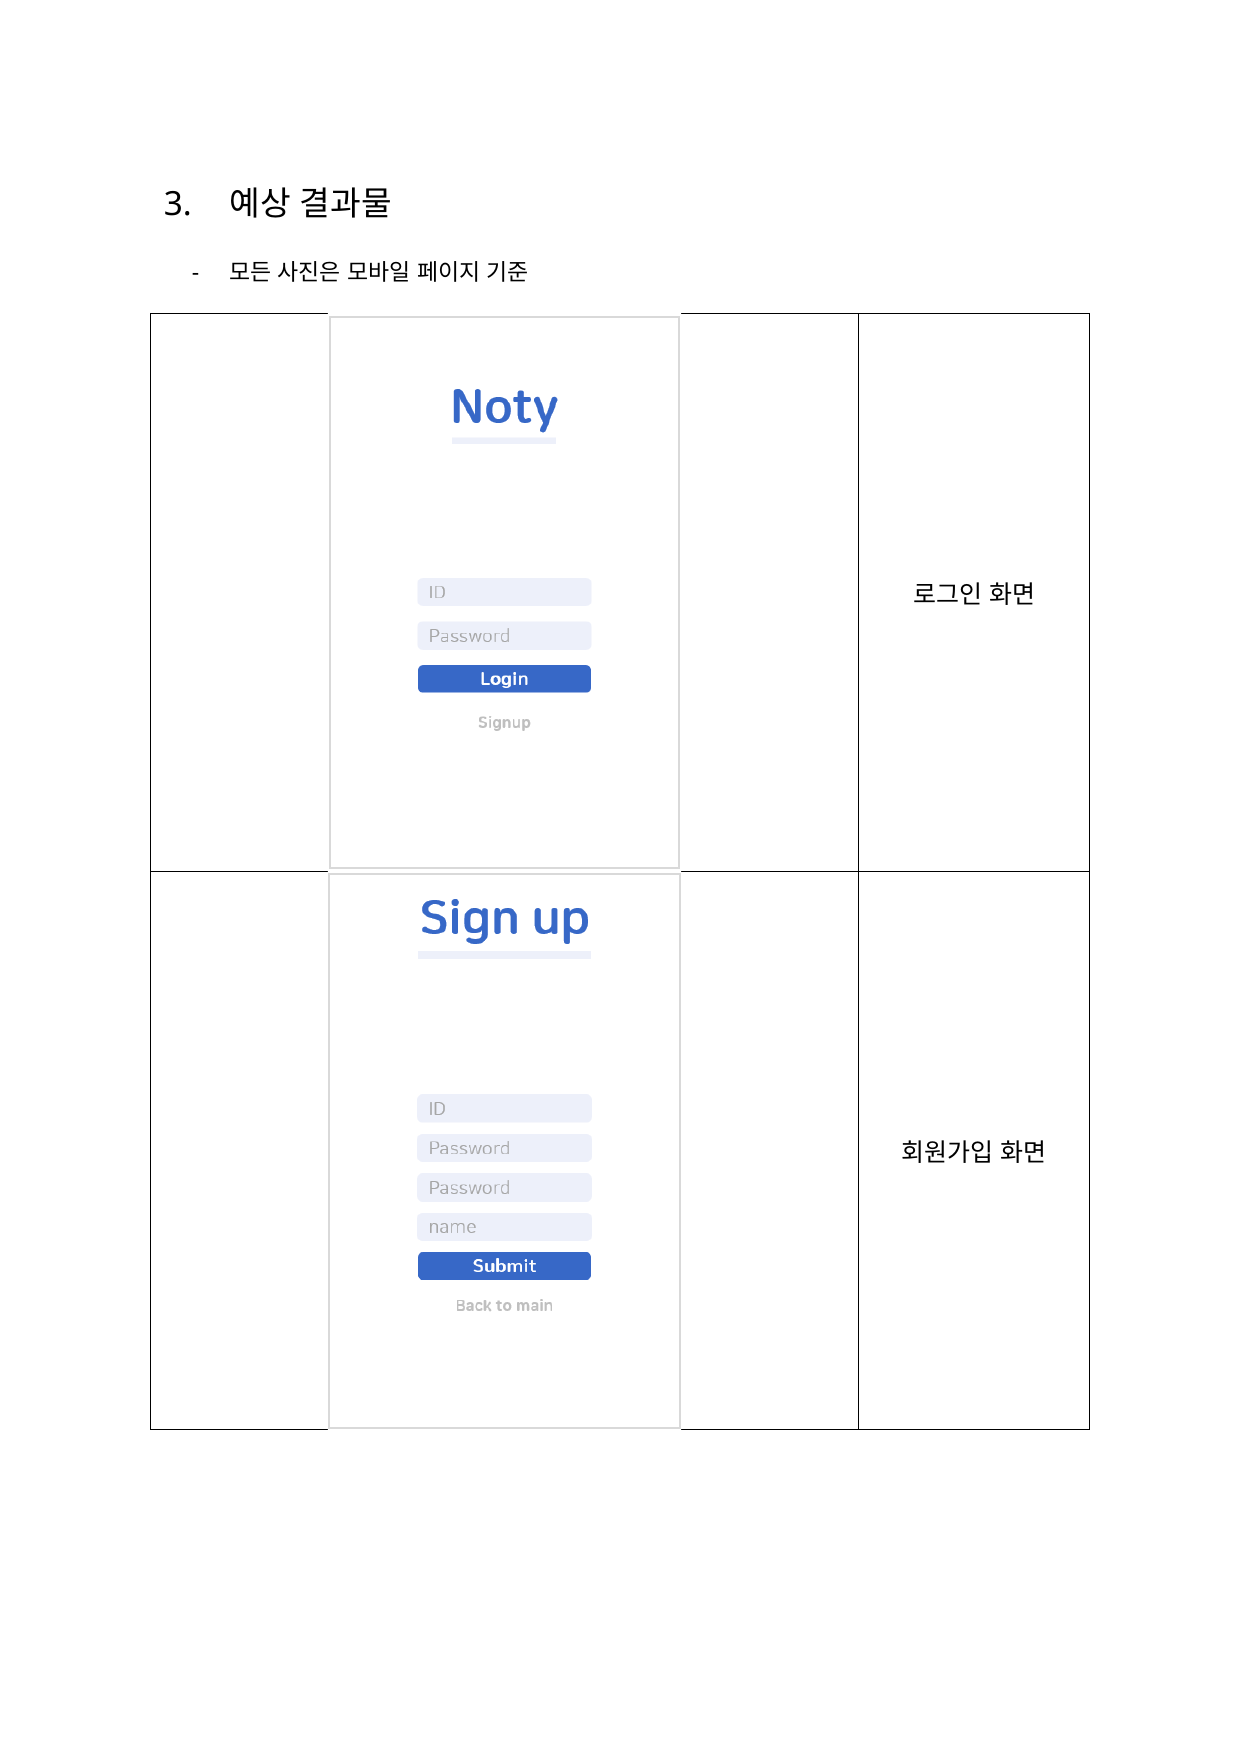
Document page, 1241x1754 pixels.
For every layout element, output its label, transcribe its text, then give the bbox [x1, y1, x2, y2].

table_header 로그인 화면 [859, 314, 1089, 871]
table_header [151, 314, 327, 871]
list 예상 결과물 [192, 177, 1090, 226]
picture [327, 313, 682, 1430]
table_cell [682, 872, 858, 1429]
table_cell 회원가입 화면 [859, 872, 1089, 1429]
table_cell [151, 872, 327, 1429]
list 모든 사진은 모바일 페이지 기준 [192, 254, 1090, 287]
table_header [682, 314, 858, 871]
